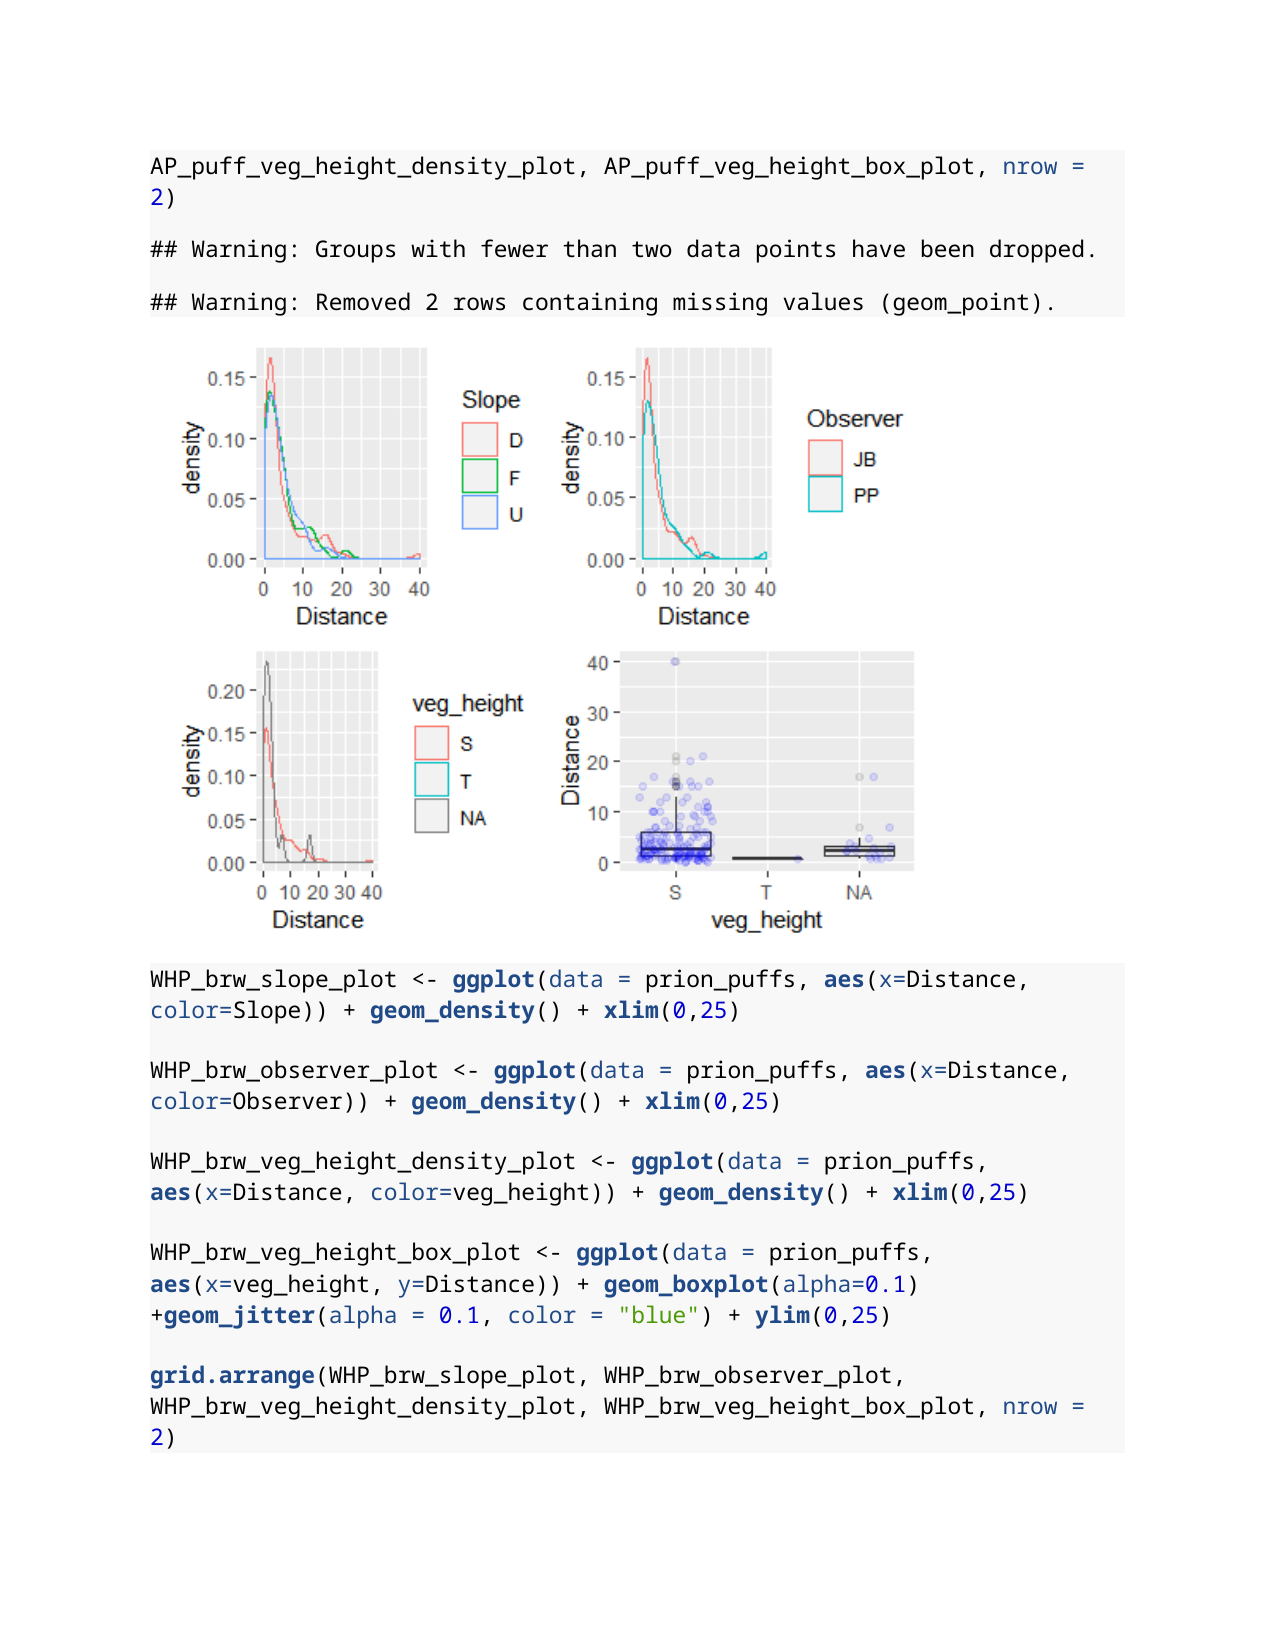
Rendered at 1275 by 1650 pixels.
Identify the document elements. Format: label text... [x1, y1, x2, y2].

text ## Warning: Groups with fewer than two data points have been dropped. [150, 233, 1125, 264]
text ## Warning: Removed 2 rows containing missing values (geom_point). [150, 285, 1125, 317]
text WHP_brw_slope_plot <- ggplot(data = prion_puffs, aes(x=Distance, color=Slope)) + geom_density() + xlim(0,25) WHP_brw_observer_plot <- ggplot(data = prion_puffs, aes(x=Distance, color=Observer)) + geom_density() + xlim(0,25) WHP_brw_veg_height_density_plot <- ggplot(data = prion_puffs, aes(x=Distance, color=veg_height)) + geom_density() + xlim(0,25) WHP_brw_veg_height_box_plot <- ggplot(data = prion_puffs, aes(x=veg_height, y=Distance)) + geom_boxplot(alpha=0.1) +geom_jitter(alpha = 0.1, color = "blue") + ylim(0,25) grid.arrange(WHP_brw_slope_plot, WHP_brw_observer_plot, WHP_brw_veg_height_density_plot, WHP_brw_veg_height_box_plot, nrow = 2) [150, 963, 1125, 1453]
picture [168, 337, 927, 944]
